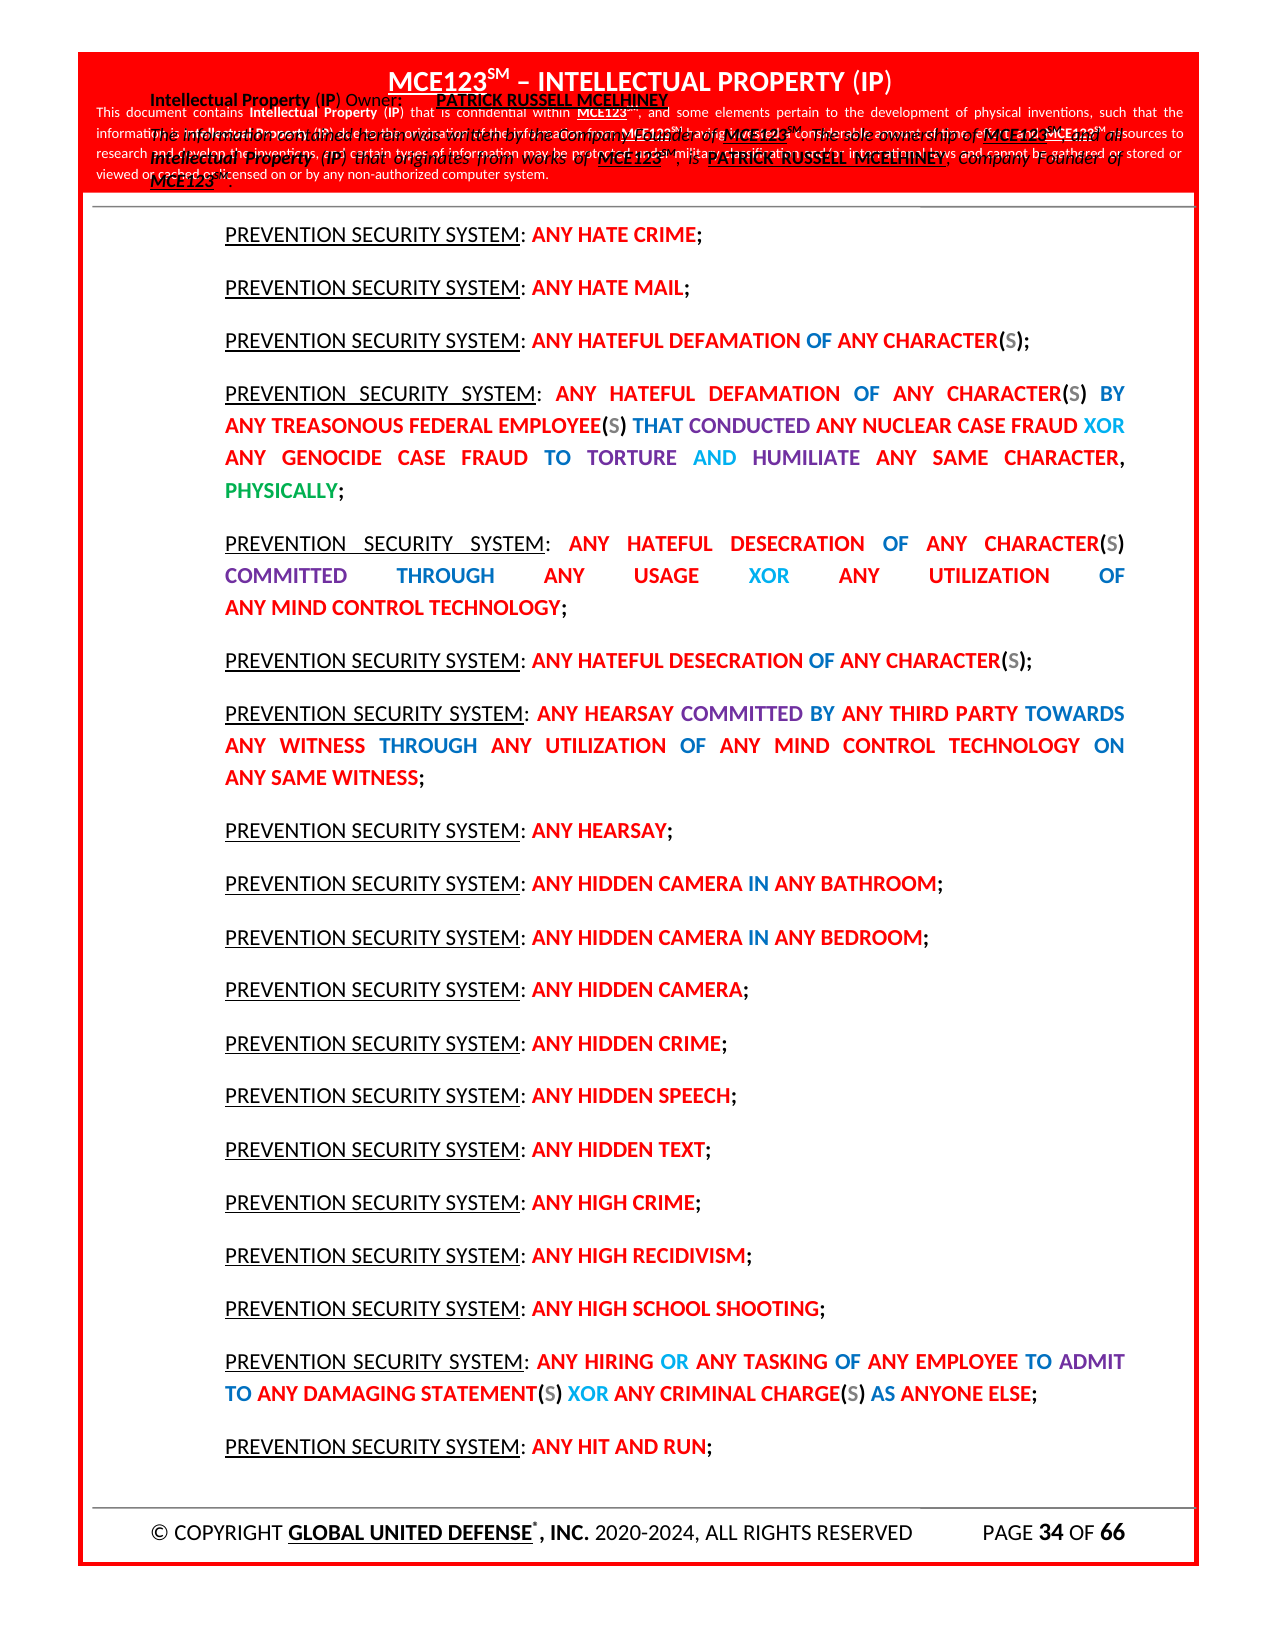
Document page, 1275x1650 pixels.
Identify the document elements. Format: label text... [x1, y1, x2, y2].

text PREVENTION SECURITY SYSTEM: ANY HIDDEN TEXT; [225, 1135, 1125, 1163]
text PREVENTION SECURITY SYSTEM: ANY HIDDEN CRIME; [225, 1029, 1125, 1057]
text PREVENTION SECURITY SYSTEM: ANY HATEFUL DEFAMATION OF ANY CHARACTER(S); [225, 326, 1125, 354]
text PREVENTION SECURITY SYSTEM: ANY HIGH RECIDIVISM; [225, 1241, 1125, 1269]
text PREVENTION SECURITY SYSTEM: ANY HIGH CRIME; [225, 1188, 1125, 1216]
text PREVENTION SECURITY SYSTEM: ANY HIDDEN SPEECH; [225, 1082, 1125, 1110]
text PREVENTION SECURITY SYSTEM: ANY HATEFUL DEFAMATION OF ANY CHARACTER(S) BY ANY TREASONOUS FEDERAL EMPLOYEE(S) THAT CONDUCTED ANY NUCLEAR CASE FRAUD XOR ANY GENOCIDE CASE FRAUD TO TORTURE AND HUMILIATE ANY SAME CHARACTER, PHYSICALLY; [225, 379, 1125, 504]
text PREVENTION SECURITY SYSTEM: ANY HEARSAY; [225, 817, 1125, 844]
text PREVENTION SECURITY SYSTEM: ANY HATEFUL DESECRATION OF ANY CHARACTER(S); [225, 646, 1125, 674]
text PREVENTION SECURITY SYSTEM: ANY HATE CRIME; [225, 220, 1125, 248]
text PREVENTION SECURITY SYSTEM: ANY HIDDEN CAMERA IN ANY BEDROOM; [225, 923, 1125, 951]
text PREVENTION SECURITY SYSTEM: ANY HIDDEN CAMERA; [225, 976, 1125, 1004]
text PREVENTION SECURITY SYSTEM: ANY HIDDEN CAMERA IN ANY BATHROOM; [225, 869, 1125, 898]
text PREVENTION SECURITY SYSTEM: ANY HIGH SCHOOL SHOOTING; [225, 1294, 1125, 1322]
text PREVENTION SECURITY SYSTEM: ANY HATE MAIL; [225, 273, 1125, 301]
text PREVENTION SECURITY SYSTEM: ANY HEARSAY COMMITTED BY ANY THIRD PARTY TOWARDS ANY WITNESS THROUGH ANY UTILIZATION OF ANY MIND CONTROL TECHNOLOGY ON ANY SAME WITNESS; [225, 699, 1125, 792]
text PREVENTION SECURITY SYSTEM: ANY HATEFUL DESECRATION OF ANY CHARACTER(S) COMMITTED THROUGH ANY USAGE XOR ANY UTILIZATION OF ANY MIND CONTROL TECHNOLOGY; [225, 529, 1125, 621]
text PREVENTION SECURITY SYSTEM: ANY HIRING OR ANY TASKING OF ANY EMPLOYEE TO ADMIT TO ANY DAMAGING STATEMENT(S) XOR ANY CRIMINAL CHARGE(S) AS ANYONE ELSE; [225, 1347, 1125, 1407]
text PREVENTION SECURITY SYSTEM: ANY HIT AND RUN; [225, 1432, 1125, 1460]
